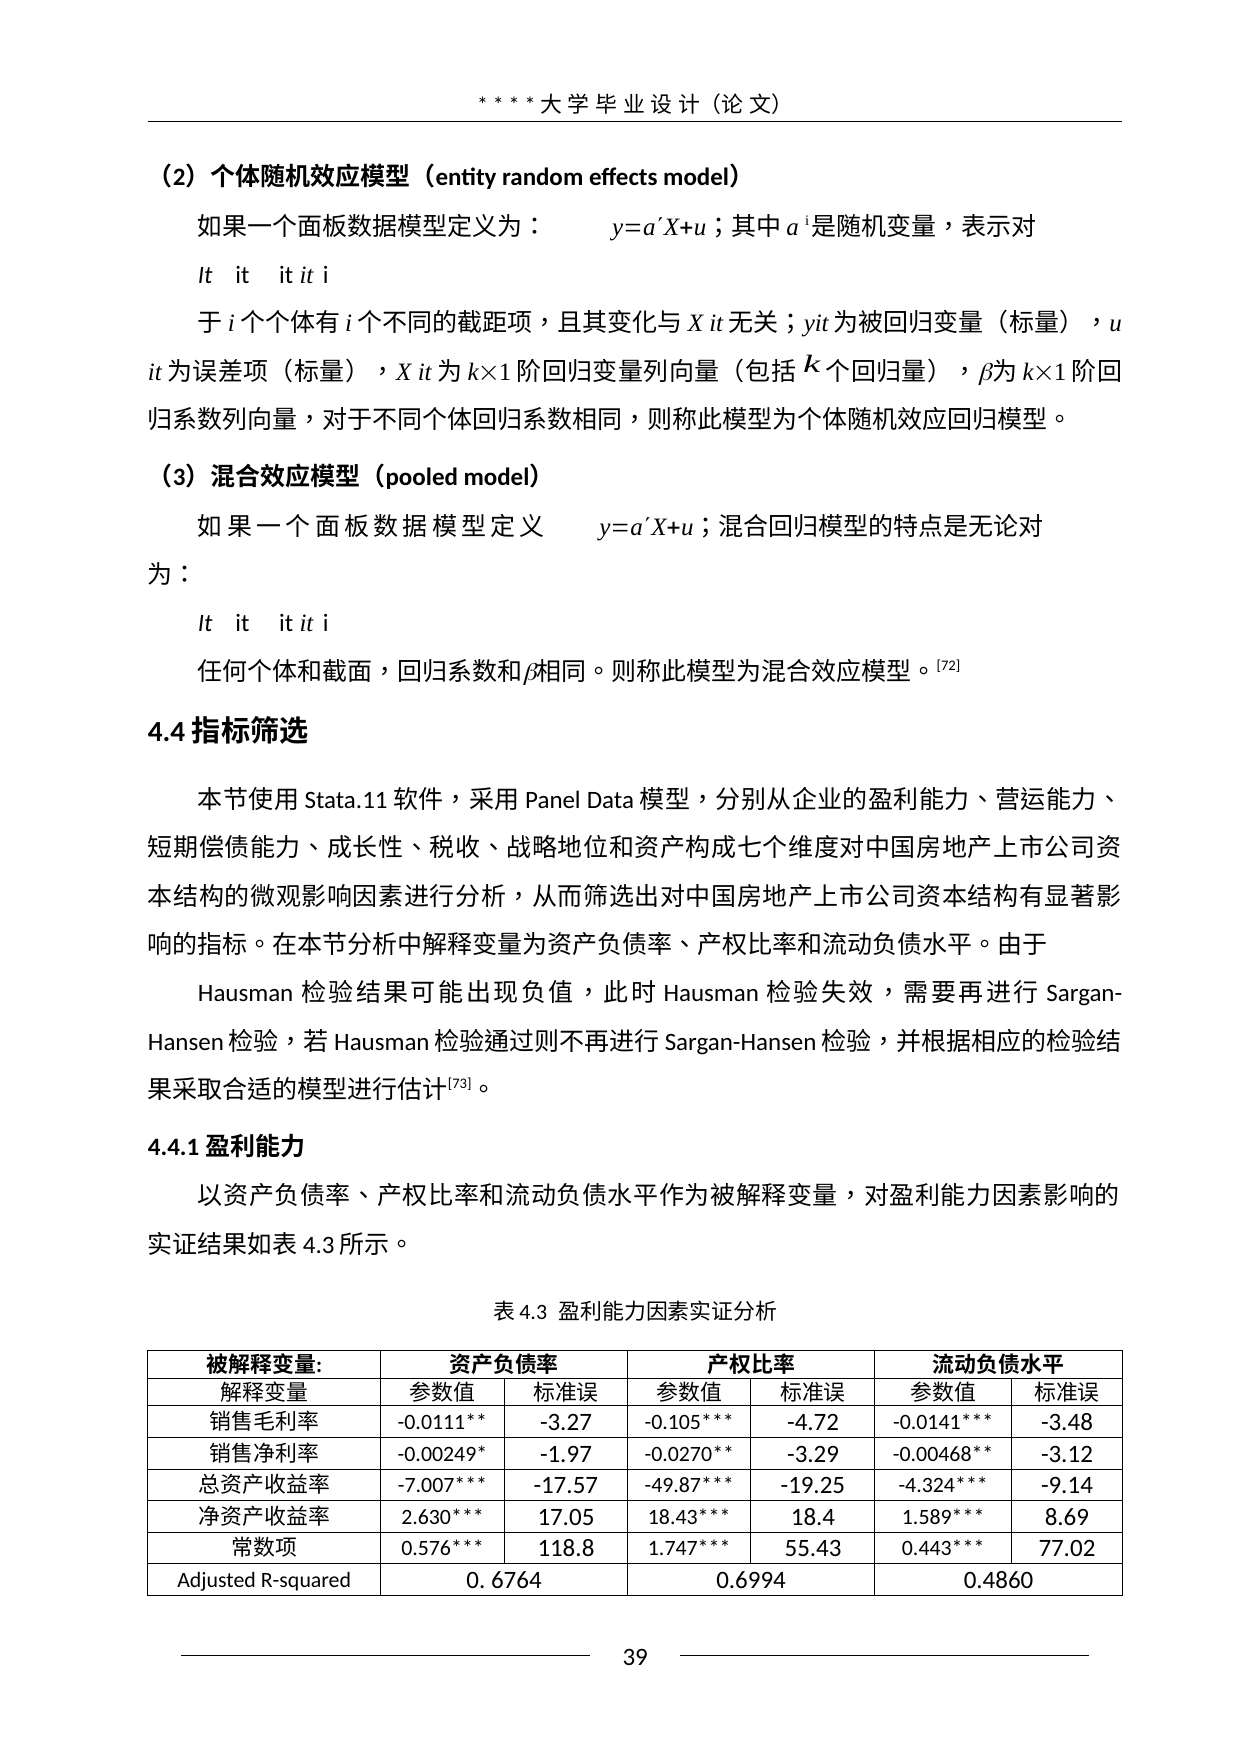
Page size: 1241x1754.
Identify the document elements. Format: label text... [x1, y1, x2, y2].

table_cell 标准误 [505, 1379, 627, 1405]
text 任何个体和截面，回归系数和相同。则称此模型为混合效应模型。[72] [148, 638, 1122, 686]
table_header 流动负债水平 [875, 1351, 1122, 1378]
table_cell -1.97 [505, 1438, 627, 1468]
table_cell -0.0141*** [875, 1406, 1011, 1437]
table_cell -0.0270** [628, 1438, 750, 1468]
table_cell 总资产收益率 [148, 1470, 380, 1500]
text 如果一个面板数据模型定义为： [148, 493, 545, 589]
table_cell -17.57 [505, 1470, 627, 1500]
text 表4.3 盈利能力因素实证分析 [148, 1292, 1122, 1325]
table_cell -0.00468** [875, 1438, 1011, 1468]
table_cell 销售毛利率 [148, 1406, 380, 1437]
table_cell 参数值 [381, 1379, 504, 1405]
table_cell 55.43 [751, 1533, 874, 1563]
subtitle 4.4 指标筛选 [148, 710, 1122, 750]
table_cell 常数项 [148, 1533, 380, 1563]
table_cell -0.00249* [381, 1438, 504, 1468]
text Hausman检验结果可能出现负值，此时Hausman检验失效，需要再进行Sargan-Hansen检验，若Hausman检验通过则不再进行Sargan-Hansen检验，并根据相应的检验结果采取合适的模型进行估计[73]。 [148, 959, 1122, 1104]
table_cell 标准误 [751, 1379, 874, 1405]
table_cell -4.72 [751, 1406, 874, 1437]
table_cell 17.05 [505, 1501, 627, 1532]
table_cell -3.12 [1012, 1438, 1122, 1468]
table_cell 0.4860 [875, 1564, 1122, 1595]
table_cell 2.630*** [381, 1501, 504, 1532]
subtitle 4.4.1 盈利能力 [148, 1129, 1122, 1163]
table_cell -19.25 [751, 1470, 874, 1500]
table_header 被解释变量: [148, 1351, 380, 1378]
text It it it it i [148, 241, 1122, 289]
table_cell 0.6994 [628, 1564, 874, 1595]
table_cell 118.8 [505, 1533, 627, 1563]
table_cell -3.27 [505, 1406, 627, 1437]
table_cell 标准误 [1012, 1379, 1122, 1405]
table_header 资产负债率 [381, 1351, 627, 1378]
text yaXu；混合回归模型的特点是无论对 [549, 493, 1122, 541]
table_cell -49.87*** [628, 1470, 750, 1500]
table_cell 销售净利率 [148, 1438, 380, 1468]
table_header 产权比率 [628, 1351, 874, 1378]
text 如果一个面板数据模型定义为： [148, 193, 558, 241]
table_cell -4.324*** [875, 1470, 1011, 1500]
text It it it it i [148, 589, 1122, 638]
table_cell 77.02 [1012, 1533, 1122, 1563]
table_cell 1.589*** [875, 1501, 1011, 1532]
subtitle （3）混合效应模型（pooled model） [148, 459, 1122, 493]
text 本节使用Stata.11软件，采用Panel Data模型，分别从企业的盈利能力、营运能力、短期偿债能力、成长性、税收、战略地位和资产构成七个维度对中国房地产上市公司资本结构的微观影响因素进行分析，从而筛选出对中国房地产上市公司资本结构有显著影响的指标。在本节分析中解释变量为资产负债率、产权比率和流动负债水平。由于 [148, 766, 1122, 959]
table_cell 8.69 [1012, 1501, 1122, 1532]
table_cell -0.105*** [628, 1406, 750, 1437]
table_cell -0.0111** [381, 1406, 504, 1437]
table_cell 净资产收益率 [148, 1501, 380, 1532]
table_cell -3.29 [751, 1438, 874, 1468]
table_cell 参数值 [875, 1379, 1011, 1405]
table_cell -3.48 [1012, 1406, 1122, 1437]
text yaXu；其中a i是随机变量，表示对 [562, 193, 1122, 241]
text 于i个个体有i个不同的截距项，且其变化与X it无关；yit为被回归变量（标量），u it为误差项（标量），X it为k1阶回归变量列向量（包括k个回归量），为k1阶回归系数列向量，对于不同个体回归系数相同，则称此模型为个体随机效应回归模型。 [148, 289, 1122, 434]
table_cell 0.576*** [381, 1533, 504, 1563]
table_cell Adjusted R-squared [148, 1564, 380, 1595]
table_cell 参数值 [628, 1379, 750, 1405]
table_cell -7.007*** [381, 1470, 504, 1500]
subtitle （2）个体随机效应模型（entity random effects model） [148, 159, 1122, 193]
table_cell 解释变量 [148, 1379, 380, 1405]
table_cell 18.43*** [628, 1501, 750, 1532]
table_cell 0. 6764 [381, 1564, 627, 1595]
table_cell 18.4 [751, 1501, 874, 1532]
table_cell -9.14 [1012, 1470, 1122, 1500]
table_cell 0.443*** [875, 1533, 1011, 1563]
text 以资产负债率、产权比率和流动负债水平作为被解释变量，对盈利能力因素影响的实证结果如表4.3所示。 [148, 1163, 1122, 1259]
table_cell 1.747*** [628, 1533, 750, 1563]
